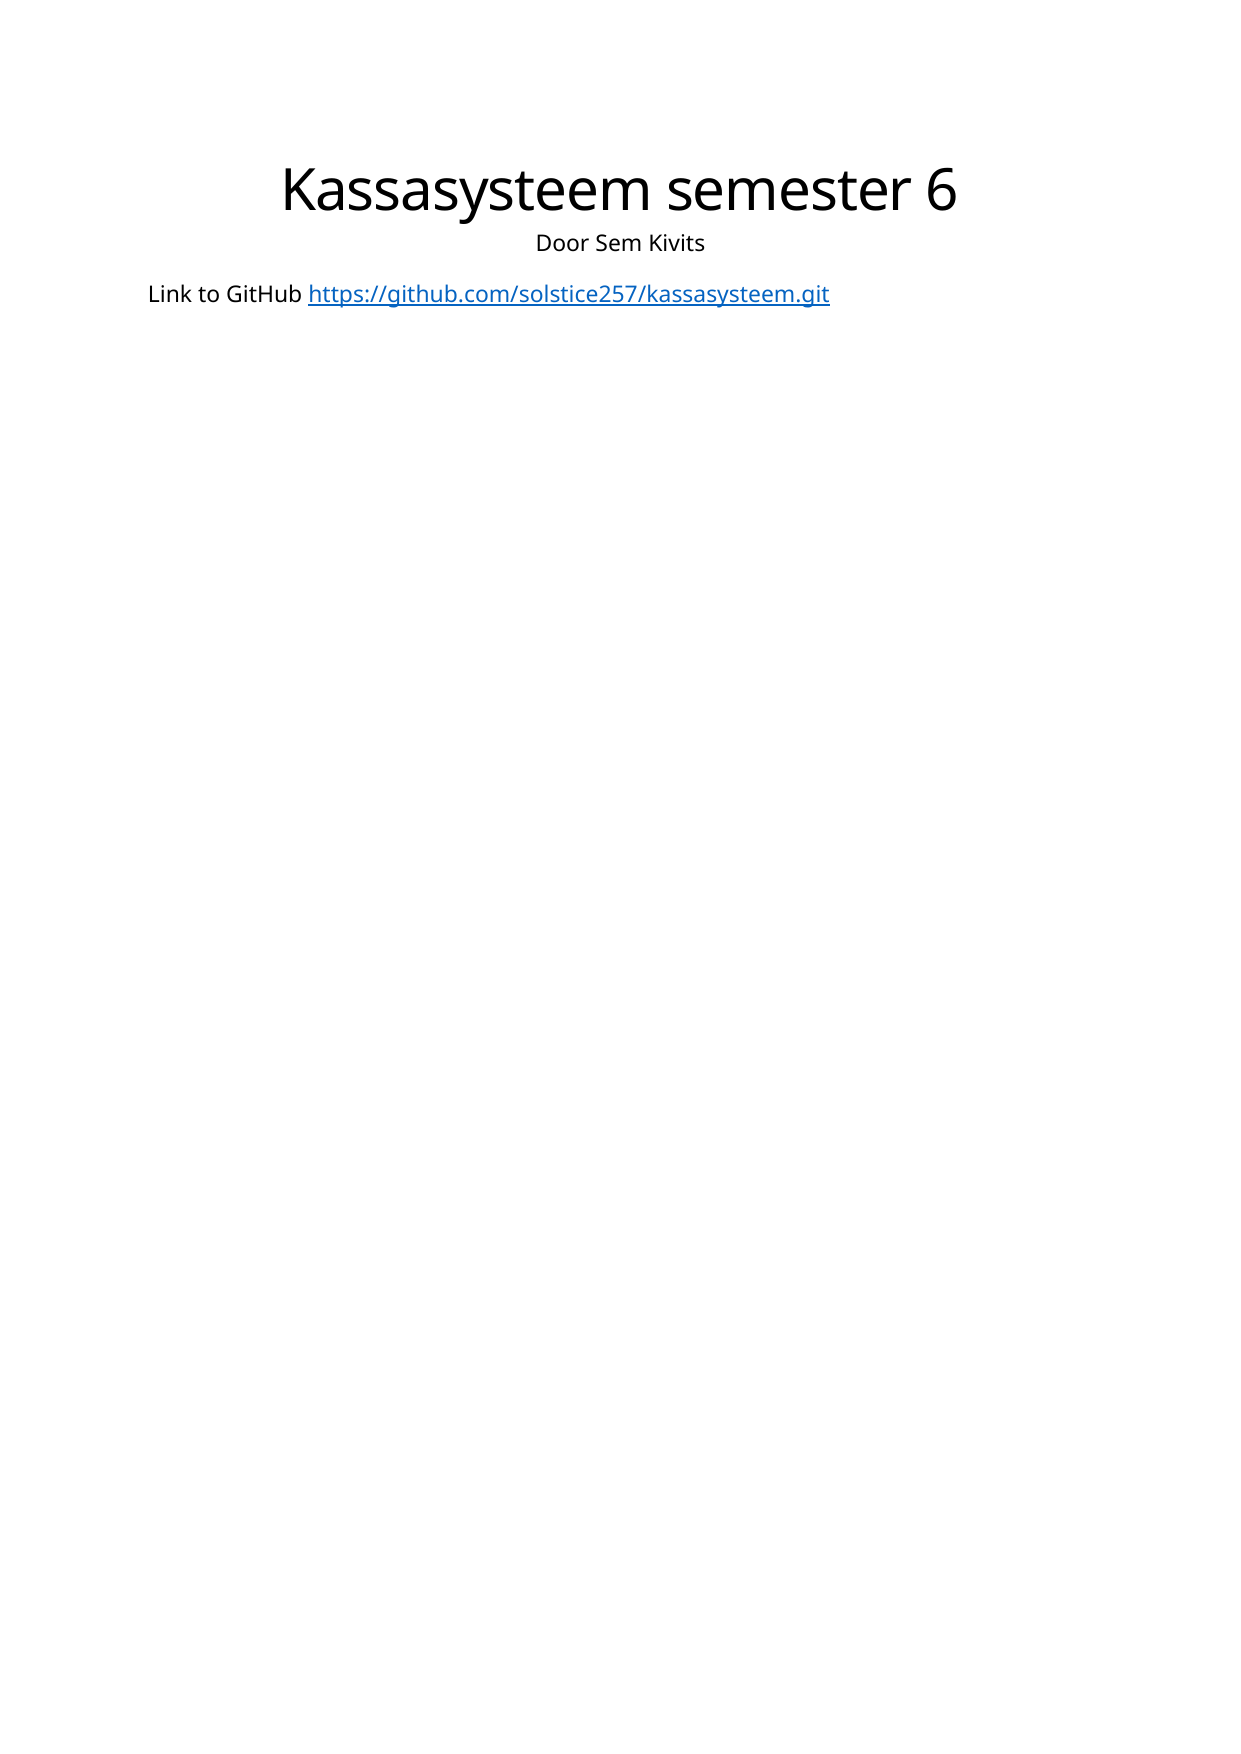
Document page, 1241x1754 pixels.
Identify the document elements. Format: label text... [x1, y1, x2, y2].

title Kassasysteem semester 6 [148, 148, 1093, 227]
text Link to GitHub https://github.com/solstice257/kassasysteem.git [148, 277, 1093, 309]
text Door Sem Kivits [148, 227, 1093, 258]
